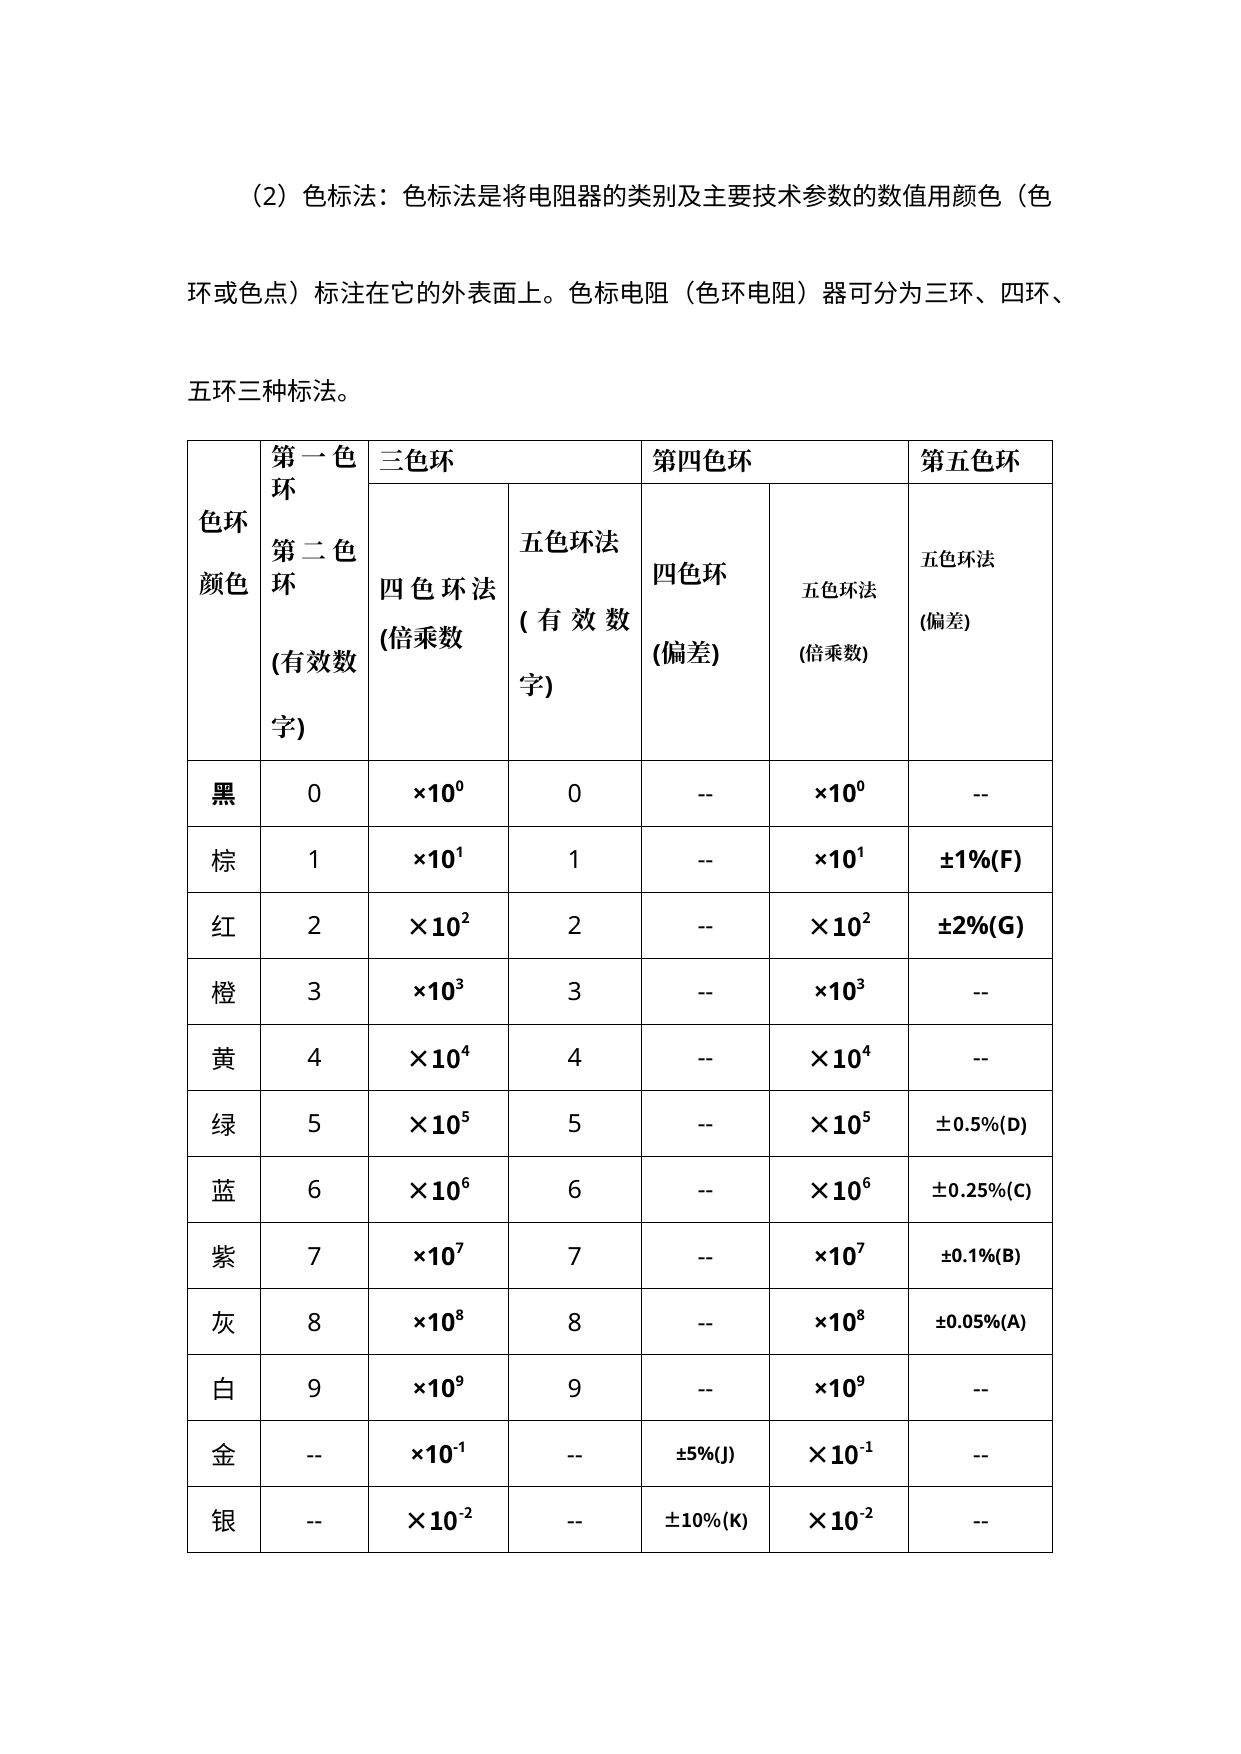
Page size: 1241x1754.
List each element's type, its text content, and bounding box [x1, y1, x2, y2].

table_cell 红 [188, 893, 260, 958]
table_cell ×103 [369, 959, 508, 1024]
table_cell 0 [261, 761, 368, 826]
table_cell ×102 [770, 893, 908, 958]
table_cell ×109 [369, 1355, 508, 1420]
table_cell -- [909, 1487, 1052, 1552]
table_header 第五色环 [909, 441, 1052, 483]
table_cell 8 [509, 1289, 641, 1354]
table_cell 2 [509, 893, 641, 958]
table_cell 蓝 [188, 1157, 260, 1222]
table_cell ×104 [770, 1025, 908, 1090]
table_cell ×105 [369, 1091, 508, 1156]
table_header 色环 颜色 [188, 441, 260, 759]
table_cell 灰 [188, 1289, 260, 1354]
table_cell -- [642, 1025, 769, 1090]
table_cell 白 [188, 1355, 260, 1420]
table_cell 黑 [188, 761, 260, 826]
table_cell 4 [509, 1025, 641, 1090]
table_cell ×109 [770, 1355, 908, 1420]
table_cell 金 [188, 1421, 260, 1486]
table_cell 7 [261, 1223, 368, 1288]
table_cell ×106 [369, 1157, 508, 1222]
table_cell ×108 [770, 1289, 908, 1354]
table_cell 橙 [188, 959, 260, 1024]
table_cell -- [642, 761, 769, 826]
table_cell ×107 [369, 1223, 508, 1288]
table_cell ×10-2 [369, 1487, 508, 1552]
table_cell -- [642, 893, 769, 958]
table_cell ×100 [770, 761, 908, 826]
table_cell 绿 [188, 1091, 260, 1156]
table_cell 五色环法 (倍乘数)å [770, 484, 908, 759]
table_cell 3 [509, 959, 641, 1024]
table_cell ±10%(K) [642, 1487, 769, 1552]
table_cell 1 [509, 827, 641, 892]
table_cell 黄 [188, 1025, 260, 1090]
table_cell ×10-2 [770, 1487, 908, 1552]
table_cell ±5%(J) [642, 1421, 769, 1486]
table_header 三色环 [369, 441, 641, 483]
table_cell -- [261, 1487, 368, 1552]
table_header 第一色环 第二色环 (有效数字) [261, 441, 368, 759]
table_cell 6 [509, 1157, 641, 1222]
table_cell 0 [509, 761, 641, 826]
table_cell -- [261, 1421, 368, 1486]
table_cell ×105 [770, 1091, 908, 1156]
table_cell -- [642, 827, 769, 892]
table_cell ±0.1%(B) [909, 1223, 1052, 1288]
table_cell -- [909, 959, 1052, 1024]
table_cell ×101 [770, 827, 908, 892]
table_cell -- [909, 761, 1052, 826]
table_cell ×10-1 [369, 1421, 508, 1486]
table_cell -- [642, 1355, 769, 1420]
table_cell ±0.5%(D) [909, 1091, 1052, 1156]
table_cell ×101 [369, 827, 508, 892]
table_cell ±0.05%(A) [909, 1289, 1052, 1354]
table_cell 紫 [188, 1223, 260, 1288]
table_cell ×100 [369, 761, 508, 826]
table_cell ±0.25%(C) [909, 1157, 1052, 1222]
table_cell 5 [509, 1091, 641, 1156]
table_cell 9 [509, 1355, 641, 1420]
table_cell 9 [261, 1355, 368, 1420]
table_cell 银 [188, 1487, 260, 1552]
table_cell ×103 [770, 959, 908, 1024]
table_cell 5 [261, 1091, 368, 1156]
table_cell -- [509, 1487, 641, 1552]
table_cell 7 [509, 1223, 641, 1288]
table_cell -- [642, 1157, 769, 1222]
table_cell 6 [261, 1157, 368, 1222]
table_cell 四色环法(倍乘数 [369, 484, 508, 759]
table_cell 8 [261, 1289, 368, 1354]
table_cell ×106 [770, 1157, 908, 1222]
table_cell ×107 [770, 1223, 908, 1288]
table_cell ×108 [369, 1289, 508, 1354]
table_cell 五色环法 (有效数字) [509, 484, 641, 759]
table_cell -- [642, 1223, 769, 1288]
table_cell -- [642, 959, 769, 1024]
table_cell 4 [261, 1025, 368, 1090]
table_cell -- [642, 1289, 769, 1354]
table_cell ×104 [369, 1025, 508, 1090]
text （2）色标法：色标法是将电阻器的类别及主要技术参数的数值用颜色（色环或色点）标注在它的外表面上。色标电阻（色环电阻）器可分为三环、四环、五环三种标法。 [187, 162, 1053, 422]
table_cell ±1%(F) [909, 827, 1052, 892]
table_cell -- [909, 1025, 1052, 1090]
table_cell 3 [261, 959, 368, 1024]
table_cell ±2%(G) [909, 893, 1052, 958]
table_cell 1 [261, 827, 368, 892]
table_cell 2 [261, 893, 368, 958]
table_cell 棕 [188, 827, 260, 892]
table_cell 五色环法 (偏差) «»··¨ [909, 484, 1052, 759]
table_cell ×102 [369, 893, 508, 958]
table_cell -- [642, 1091, 769, 1156]
table_cell -- [909, 1355, 1052, 1420]
table_cell -- [509, 1421, 641, 1486]
table_cell 四色环 (偏差) [642, 484, 769, 759]
table_header 第四色环 [642, 441, 908, 483]
table_cell -- [909, 1421, 1052, 1486]
table_cell ×10-1 [770, 1421, 908, 1486]
